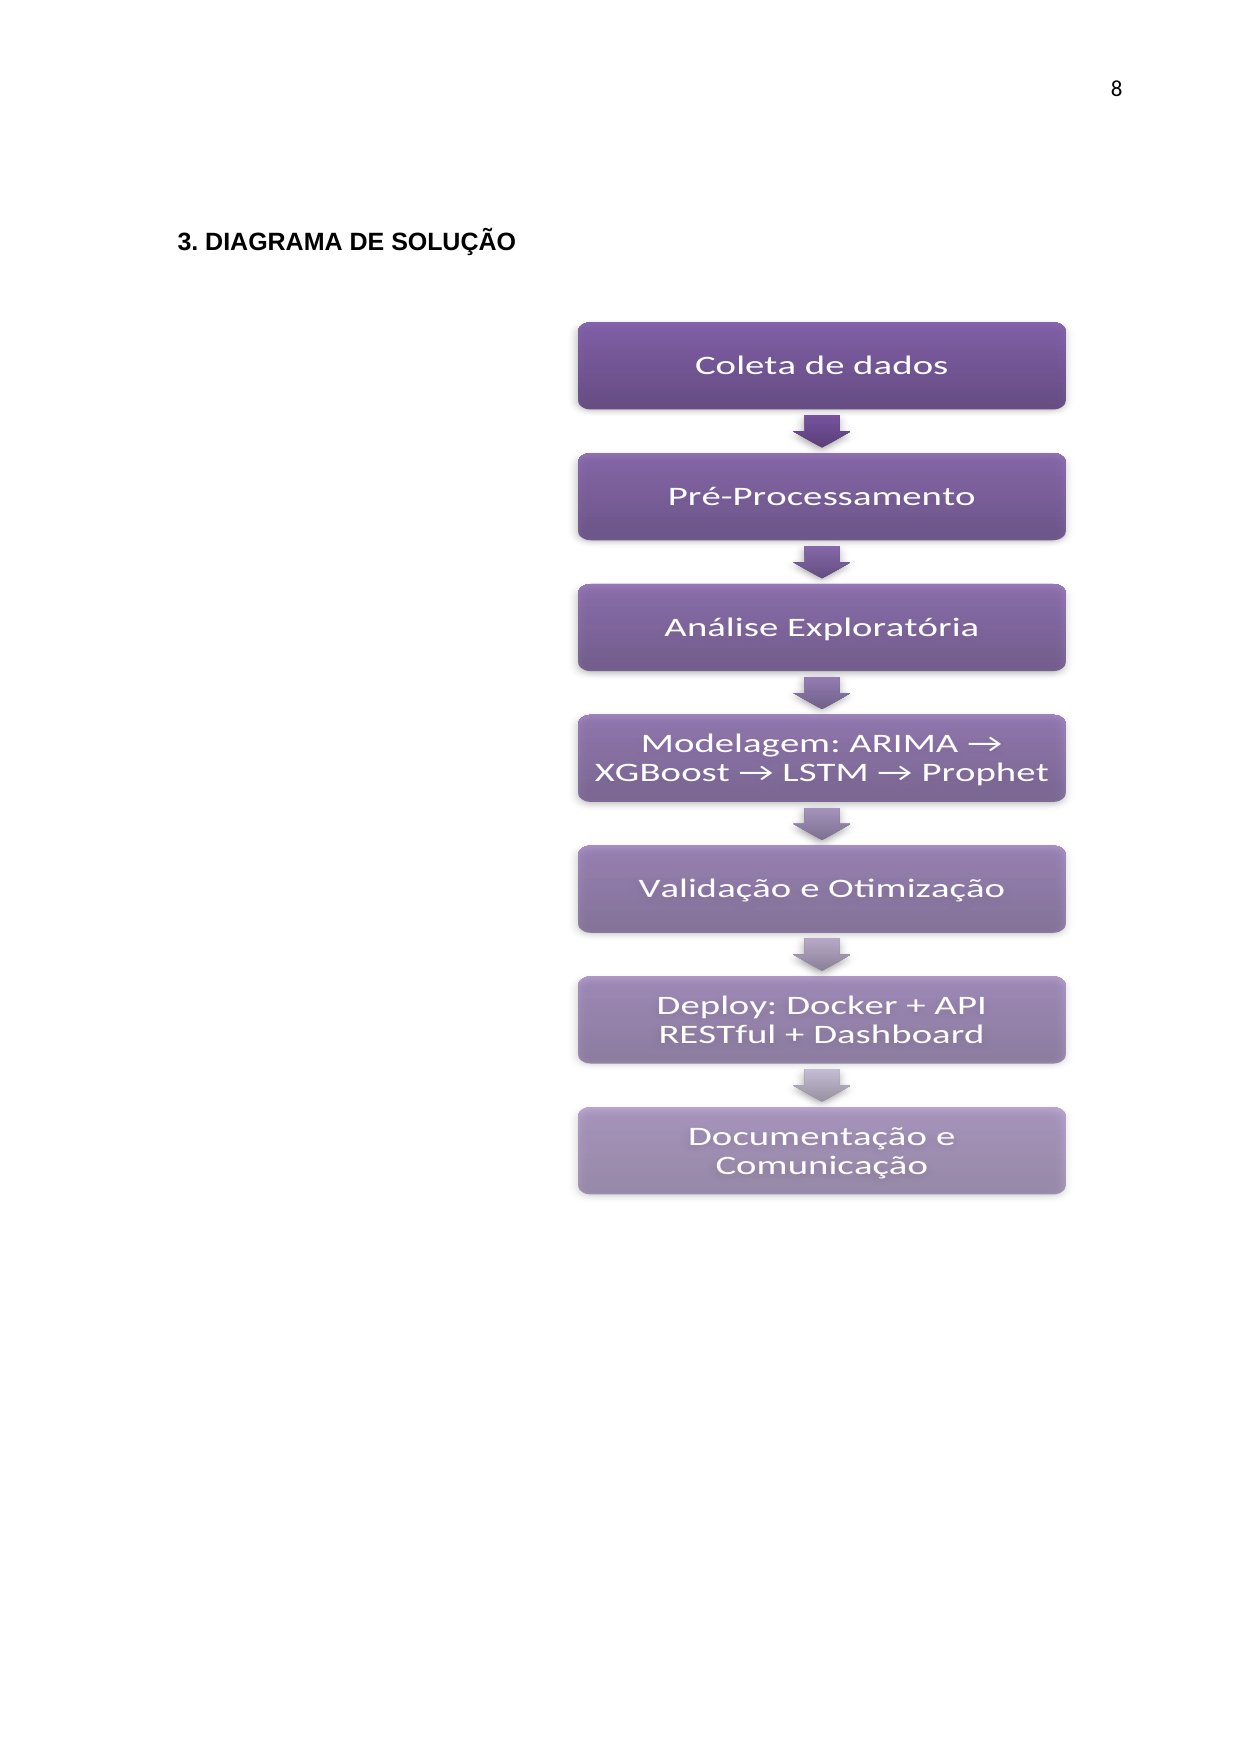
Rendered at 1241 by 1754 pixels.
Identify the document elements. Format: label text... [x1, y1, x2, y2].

subtitle 3. DIAGRAMA DE SOLUÇÃO [177, 227, 1122, 256]
